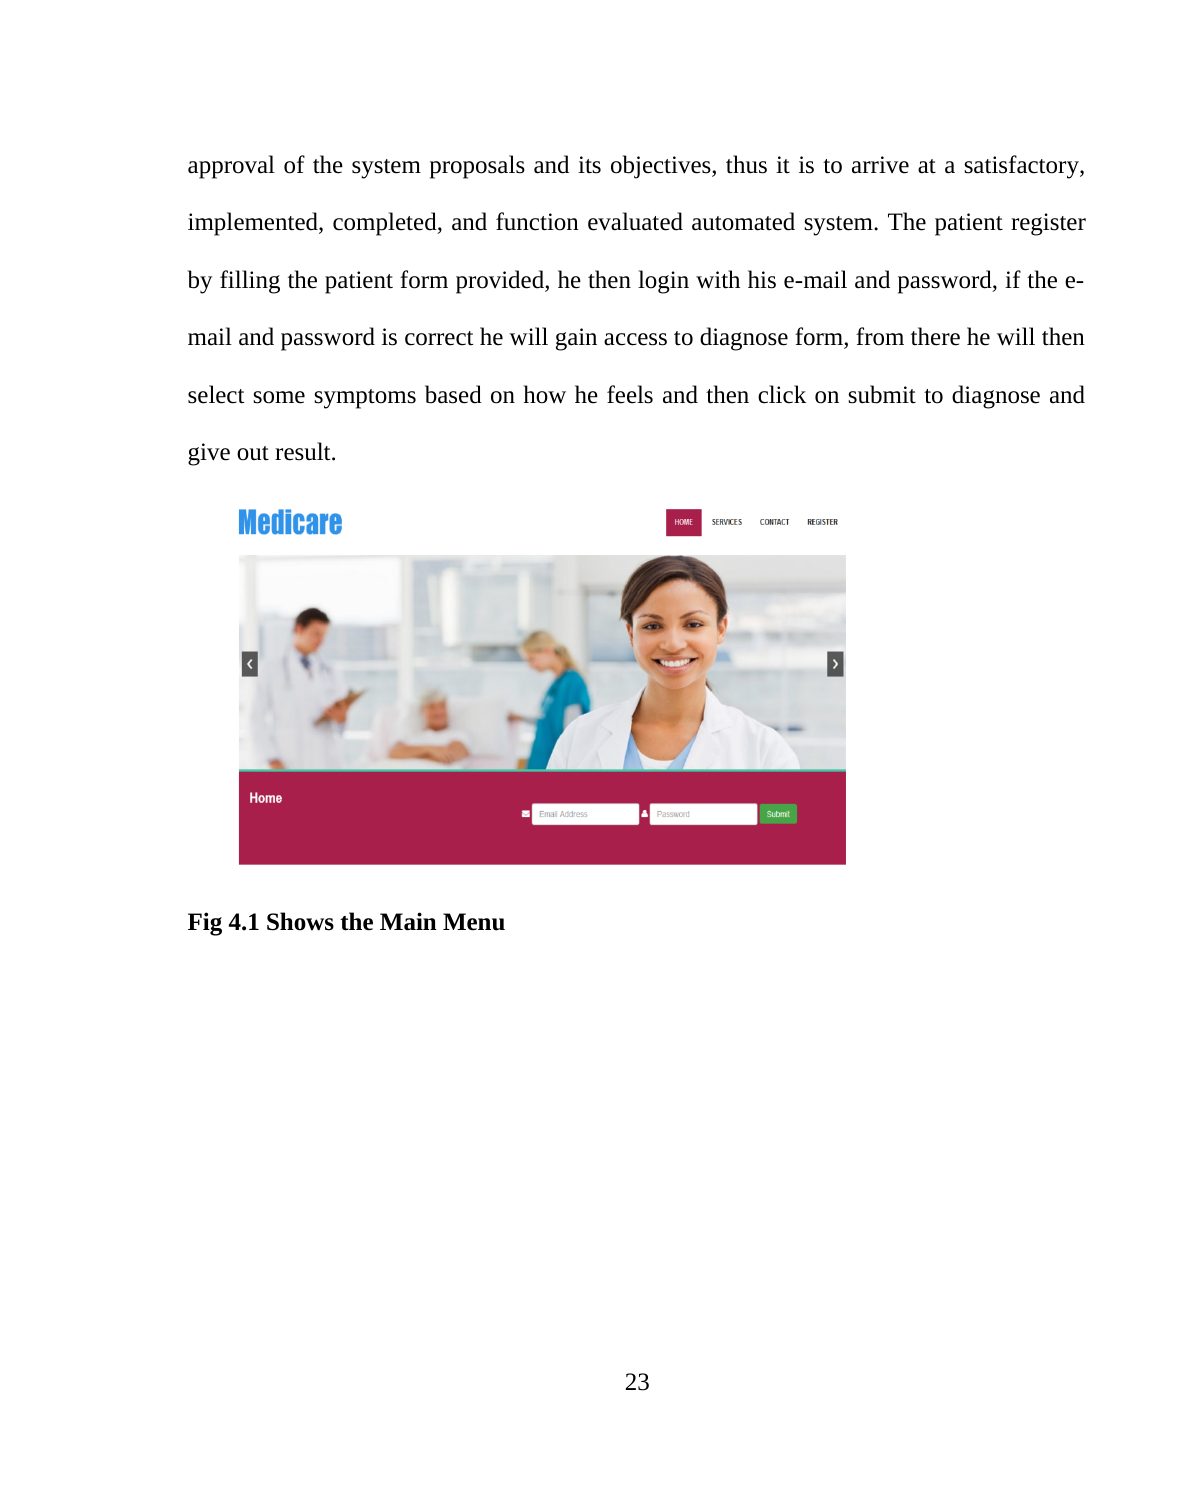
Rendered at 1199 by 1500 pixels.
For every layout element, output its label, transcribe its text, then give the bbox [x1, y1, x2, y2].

picture [187, 495, 897, 879]
text Fig 4.1 Shows the Main Menu [187, 907, 1086, 936]
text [187, 150, 1086, 466]
